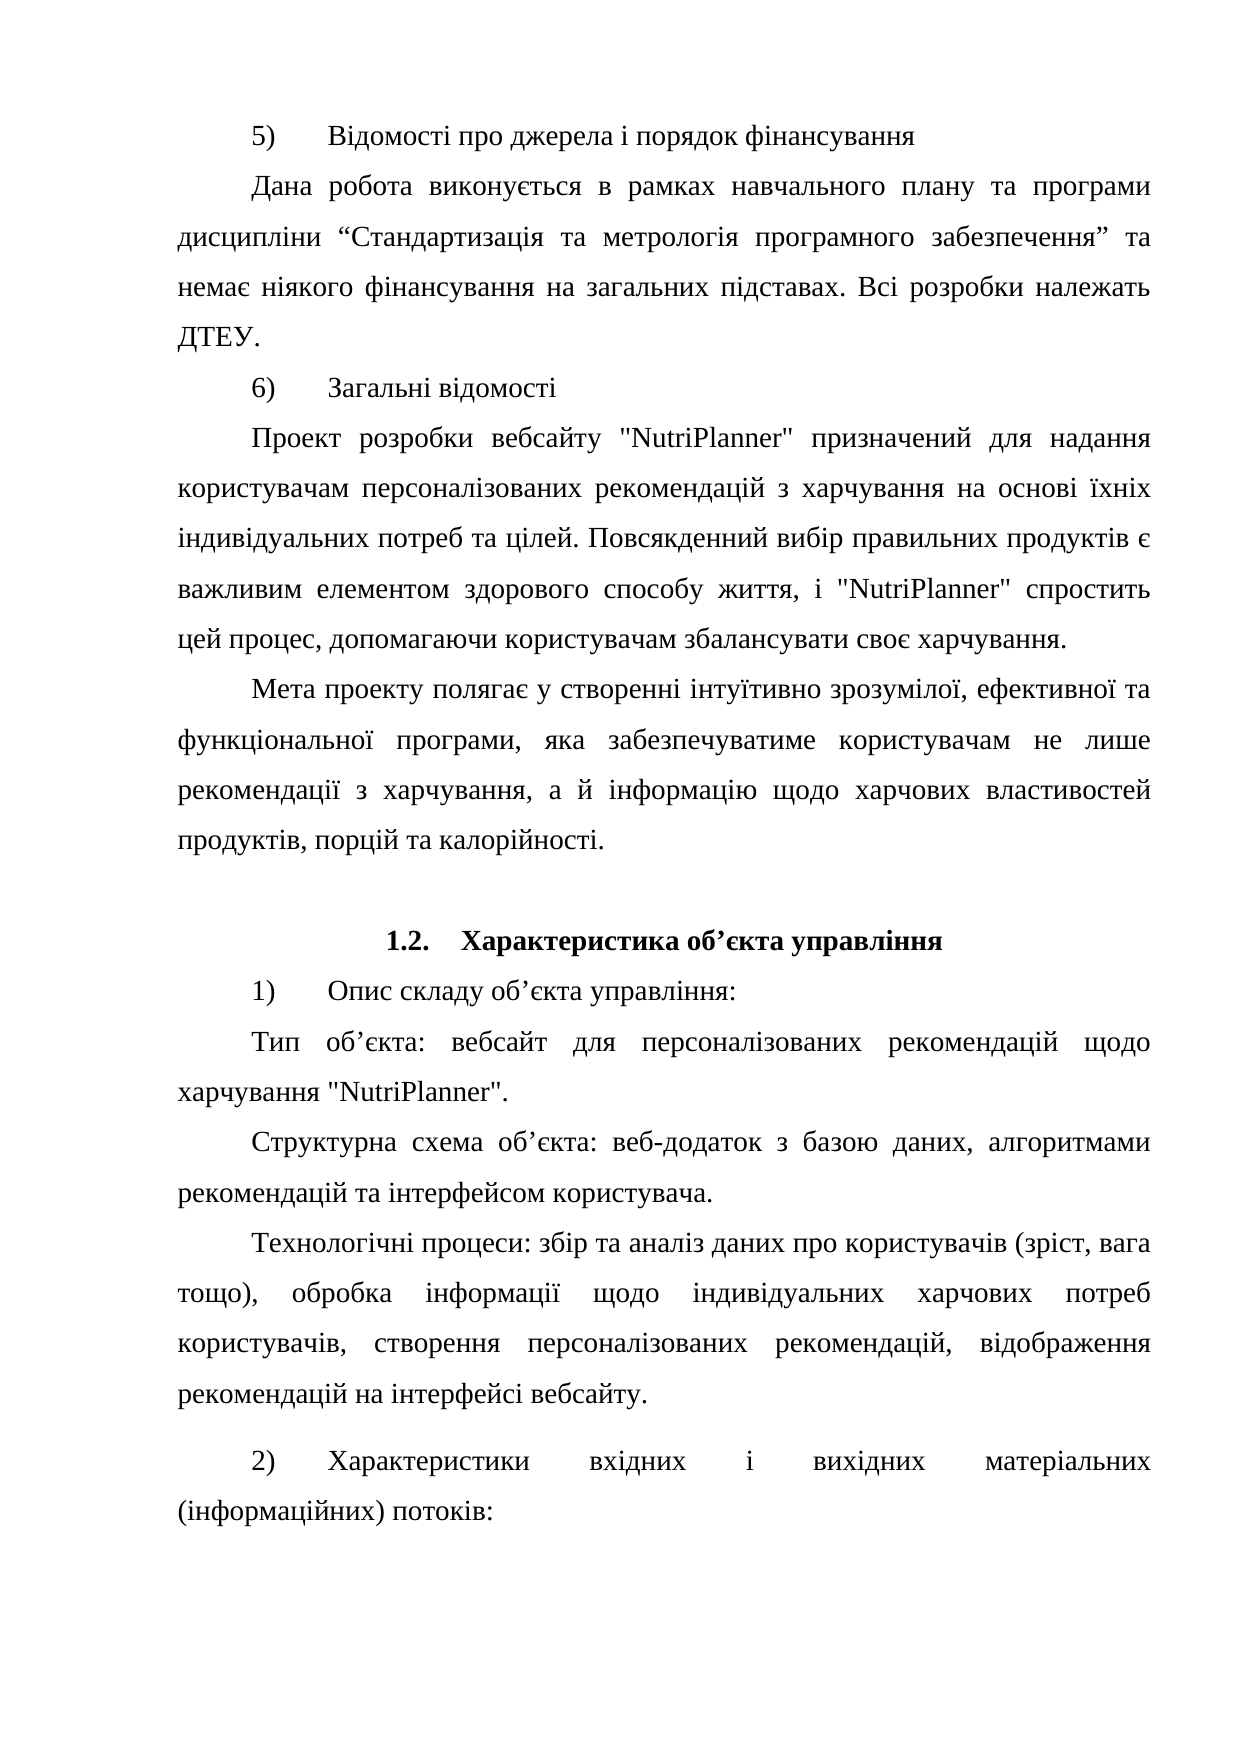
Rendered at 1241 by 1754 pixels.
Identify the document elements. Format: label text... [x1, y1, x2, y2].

text Проект розробки вебсайту "NutriPlanner" призначений для надання користувачам персоналізованих рекомендацій з харчування на основі їхніх індивідуальних потреб та цілей. Повсякденний вибір правильних продуктів є важливим елементом здорового способу життя, і "NutriPlanner" спростить цей процес, допомагаючи користувачам збалансувати своє харчування. [177, 420, 1152, 655]
list Загальні відомості [177, 370, 1152, 403]
list Характеристика об’єкта управління [177, 923, 1152, 957]
text Технологічні процеси: збір та аналіз даних про користувачів (зріст, вага тощо), обробка інформації щодо індивідуальних харчових потреб користувачів, створення персоналізованих рекомендацій, відображення рекомендацій на інтерфейсі вебсайту. [177, 1225, 1152, 1409]
text Мета проекту полягає у створенні інтуїтивно зрозумілої, ефективної та функціональної програми, яка забезпечуватиме користувачам не лише рекомендації з харчування, а й інформацію щодо харчових властивостей продуктів, порцій та калорійності. [177, 672, 1152, 856]
text Структурна схема об’єкта: веб-додаток з базою даних, алгоритмами рекомендацій та інтерфейсом користувача. [177, 1124, 1152, 1208]
list Опис складу об’єкта управління: [177, 973, 1152, 1007]
list Відомості про джерела і порядок фінансування [177, 118, 1152, 152]
text Дана робота виконується в рамках навчального плану та програми дисципліни “Стандартизація та метрологія програмного забезпечення” та немає ніякого фінансування на загальних підставах. Всі розробки належать ДТЕУ. [177, 168, 1152, 353]
list Характеристики вхідних і вихідних матеріальних (інформаційних) потоків: [177, 1443, 1152, 1527]
text Тип об’єкта: вебсайт для персоналізованих рекомендацій щодо харчування "NutriPlanner". [177, 1024, 1152, 1108]
